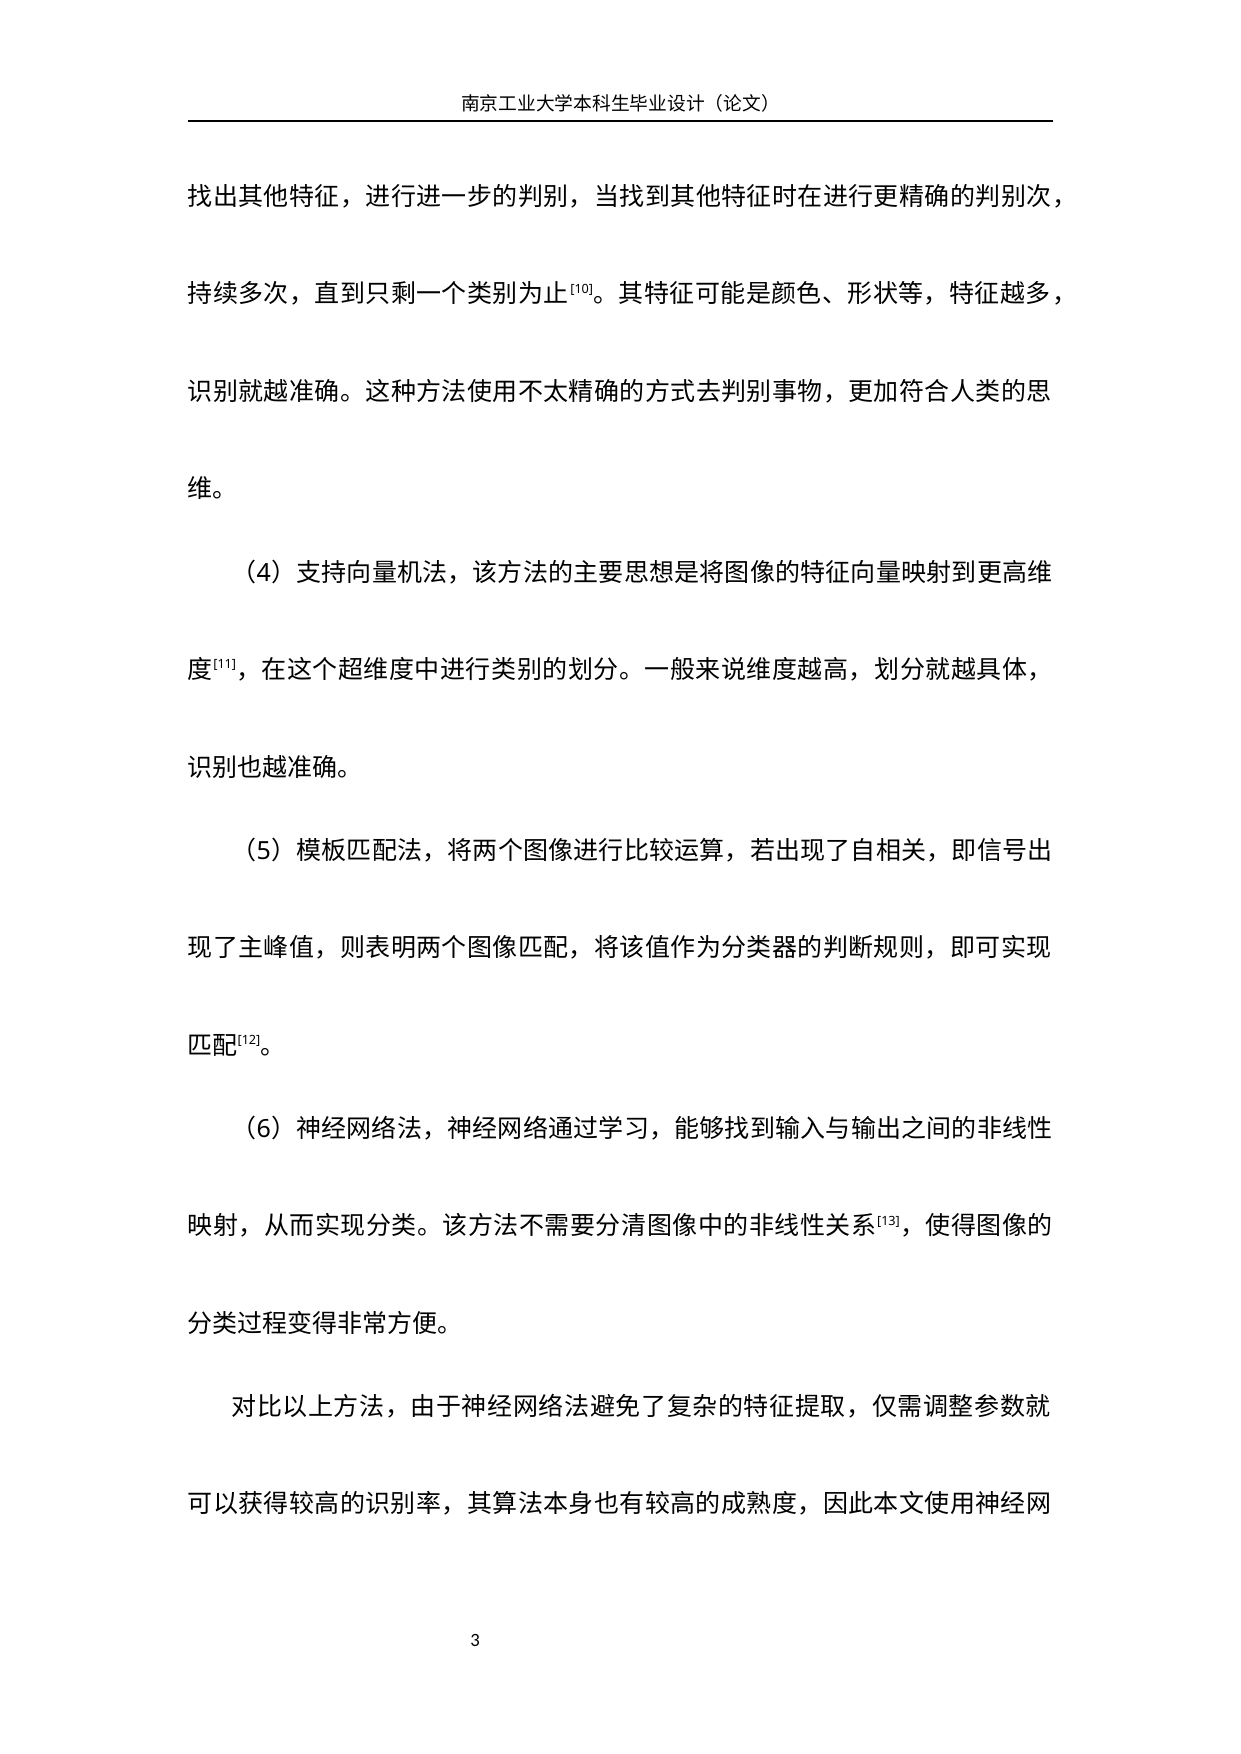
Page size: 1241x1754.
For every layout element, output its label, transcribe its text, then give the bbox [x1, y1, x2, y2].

text （4）支持向量机法，该方法的主要思想是将图像的特征向量映射到更高维度[11]，在这个超维度中进行类别的划分。一般来说维度越高，划分就越具体，识别也越准确。 [187, 538, 1053, 798]
text （6）神经网络法，神经网络通过学习，能够找到输入与输出之间的非线性映射，从而实现分类。该方法不需要分清图像中的非线性关系[13]，使得图像的分类过程变得非常方便。 [187, 1094, 1053, 1354]
text （5）模板匹配法，将两个图像进行比较运算，若出现了自相关，即信号出现了主峰值，则表明两个图像匹配，将该值作为分类器的判断规则，即可实现匹配[12]。 [187, 816, 1053, 1076]
text （3）模糊集识别法，先对进行模糊判别，判断图像可能属于哪几类，接着找出其他特征，进行进一步的判别，当找到其他特征时在进行更精确的判别次，持续多次，直到只剩一个类别为止[10]。其特征可能是颜色、形状等，特征越多，识别就越准确。这种方法使用不太精确的方式去判别事物，更加符合人类的思维。 [187, 162, 1053, 519]
text 对比以上方法，由于神经网络法避免了复杂的特征提取，仅需调整参数就可以获得较高的识别率，其算法本身也有较高的成熟度，因此本文使用神经网络法进行图像的识别。 [187, 1372, 1053, 1534]
